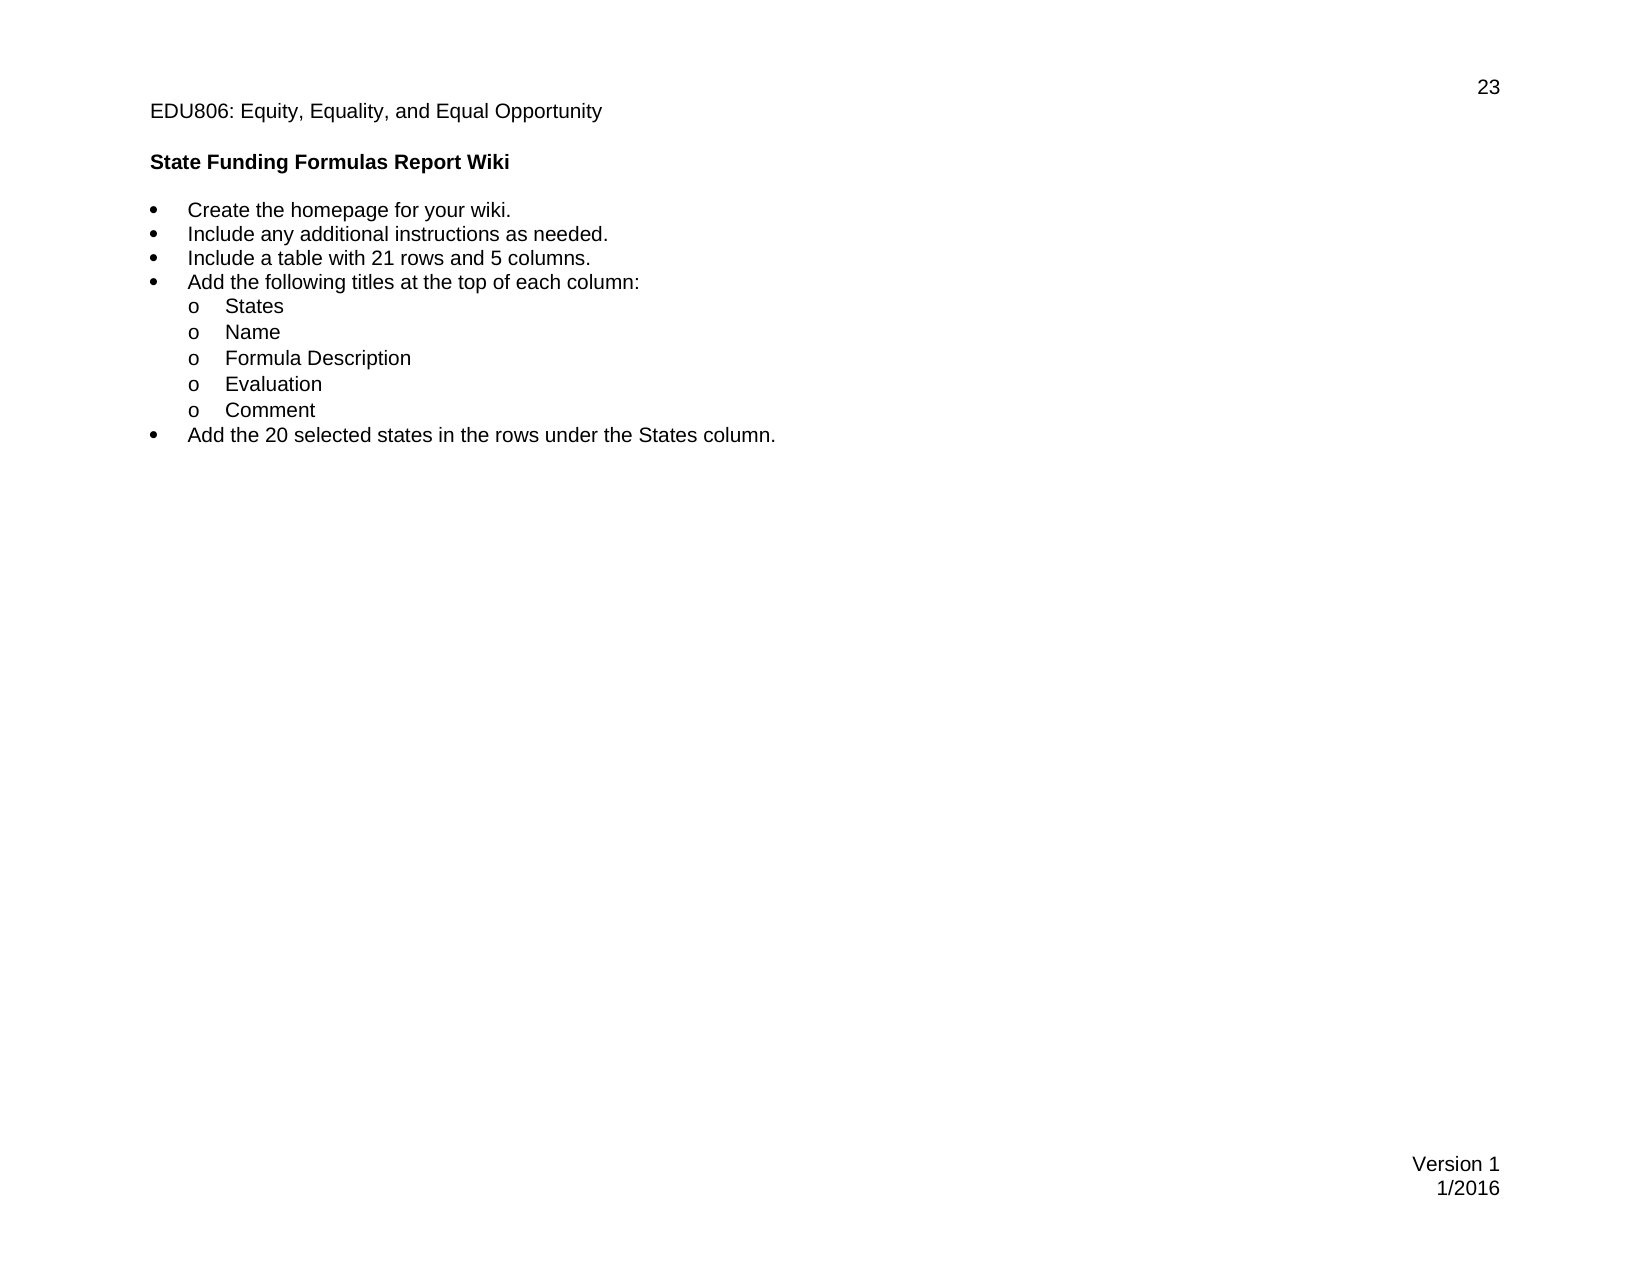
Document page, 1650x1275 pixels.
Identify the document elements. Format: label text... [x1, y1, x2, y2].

text State Funding Formulas Report Wiki [150, 150, 1500, 174]
text Comment [187, 397, 1500, 423]
text Include any additional instructions as needed. [150, 222, 1500, 246]
text Include a table with 21 rows and 5 columns. [150, 246, 1500, 270]
text States [187, 294, 1500, 320]
text Add the 20 selected states in the rows under the States column. [150, 423, 1500, 447]
text Evaluation [187, 372, 1500, 397]
text Create the homepage for your wiki. [150, 198, 1500, 222]
text Formula Description [187, 346, 1500, 372]
text Add the following titles at the top of each column: [150, 270, 1500, 294]
text Name [187, 320, 1500, 346]
